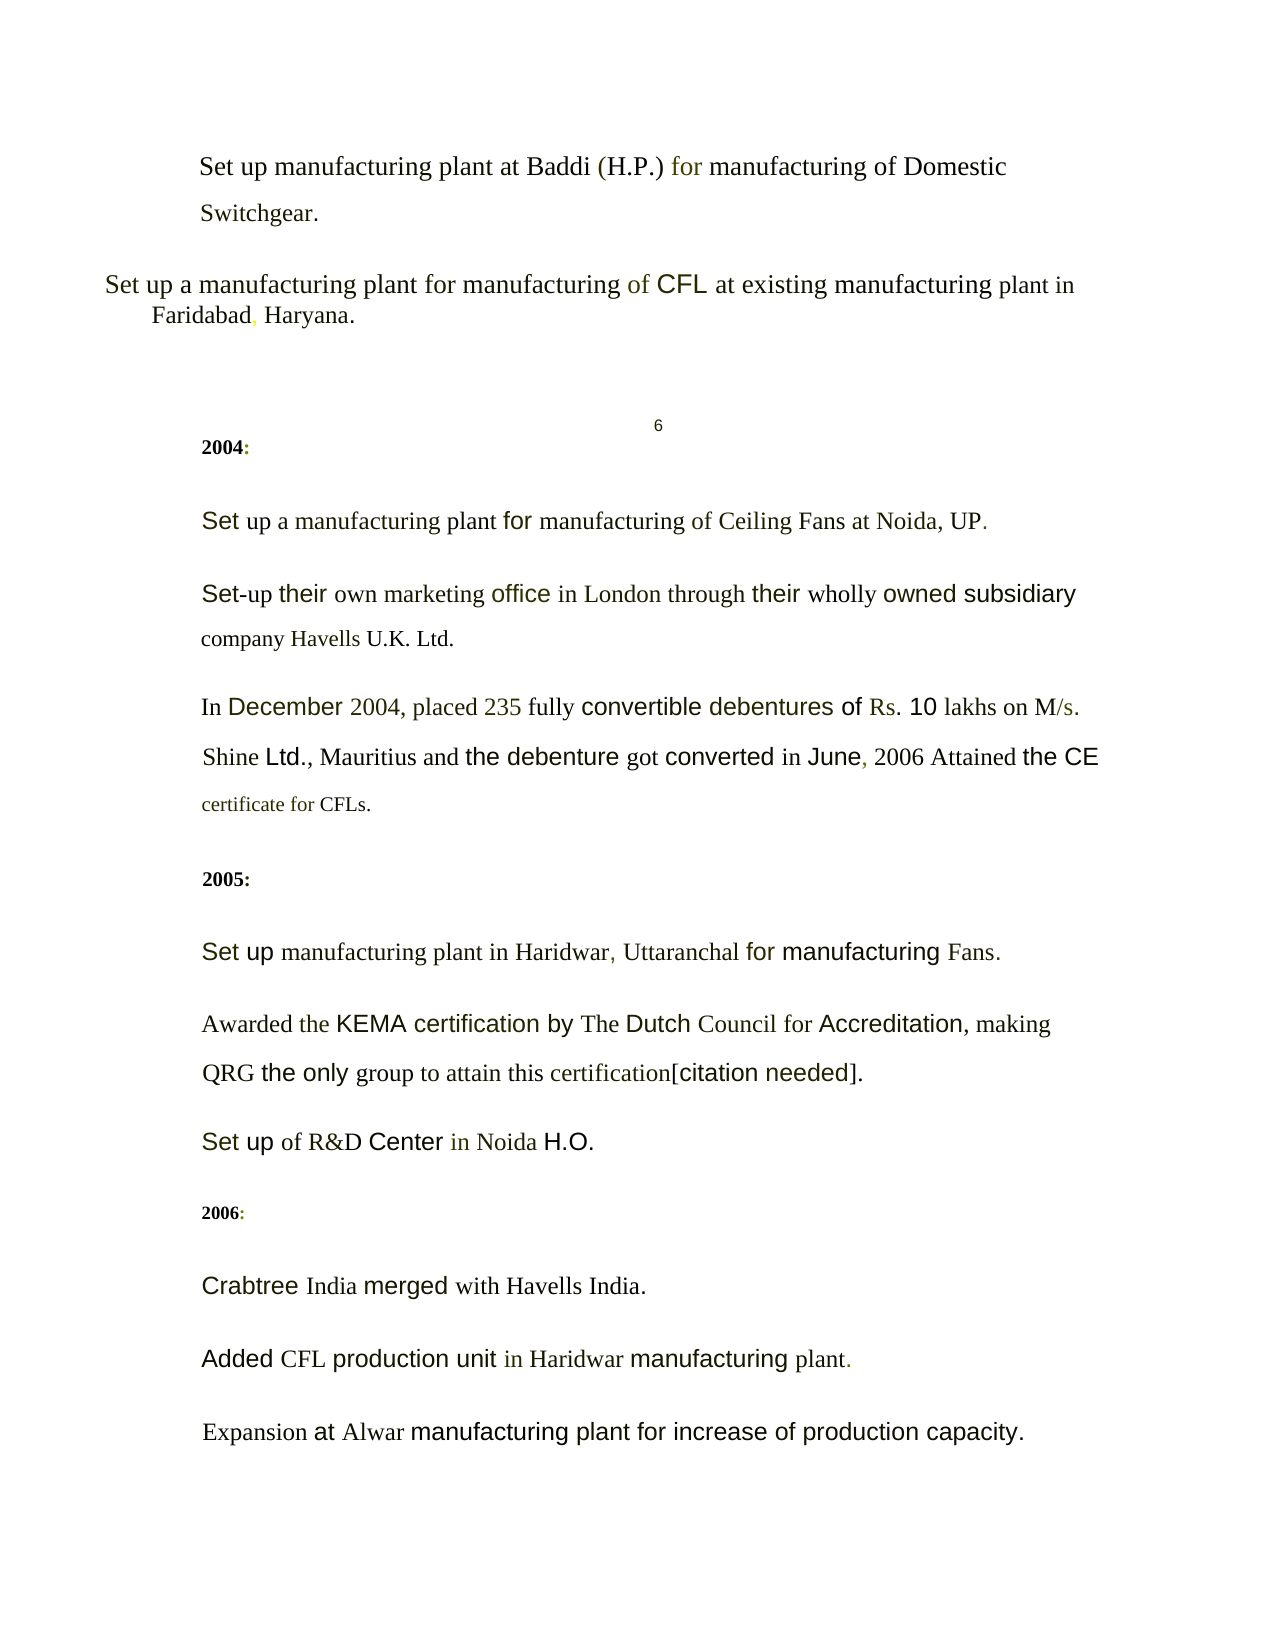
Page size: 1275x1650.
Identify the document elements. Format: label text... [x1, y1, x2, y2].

text Set up manufacturing plant at Baddi (H.P.) for manufacturing of Domestic [199, 150, 1159, 181]
text QRG the only group to attain this certification[citation needed]. [202, 1058, 926, 1087]
text 6 [653, 416, 702, 435]
text certificate for CFLs. [201, 792, 453, 816]
text Added CFL production unit in Haridwar manufacturing plant. [201, 1344, 899, 1373]
text 2006: [201, 1202, 297, 1224]
text Set up of R&D Center in Noida H.O. [201, 1127, 631, 1156]
text Set up manufacturing plant in Haridwar, Uttaranchal for manufacturing Fans. [201, 937, 1066, 966]
text Set up a manufacturing plant for manufacturing of Ceiling Fans at Noida, UP. [201, 506, 1072, 534]
text Crabtree India merged with Havells India. [201, 1271, 688, 1300]
text In December 2004, placed 235 fully convertible debentures of Rs. 10 lakhs on M/s. [201, 692, 1164, 721]
text Shine Ltd., Mauritius and the debenture got converted in June, 2006 Attained the CE [202, 742, 1162, 771]
text Switchgear. [200, 198, 361, 226]
text company Havells U.K. Ltd. [201, 625, 531, 651]
text Set up a manufacturing plant for manufacturing of CFL at existing manufacturing plant in Faridabad, Haryana. [104, 268, 1164, 328]
text 2005: [202, 867, 299, 891]
text Set-up their own marketing office in London through their wholly owned subsidiary [201, 578, 1167, 607]
text 2004: [201, 435, 299, 459]
text Expansion at Alwar manufacturing plant for increase of production capacity. [202, 1417, 1059, 1446]
text Awarded the KEMA certification by The Dutch Council for Accreditation, making [201, 1009, 1167, 1038]
